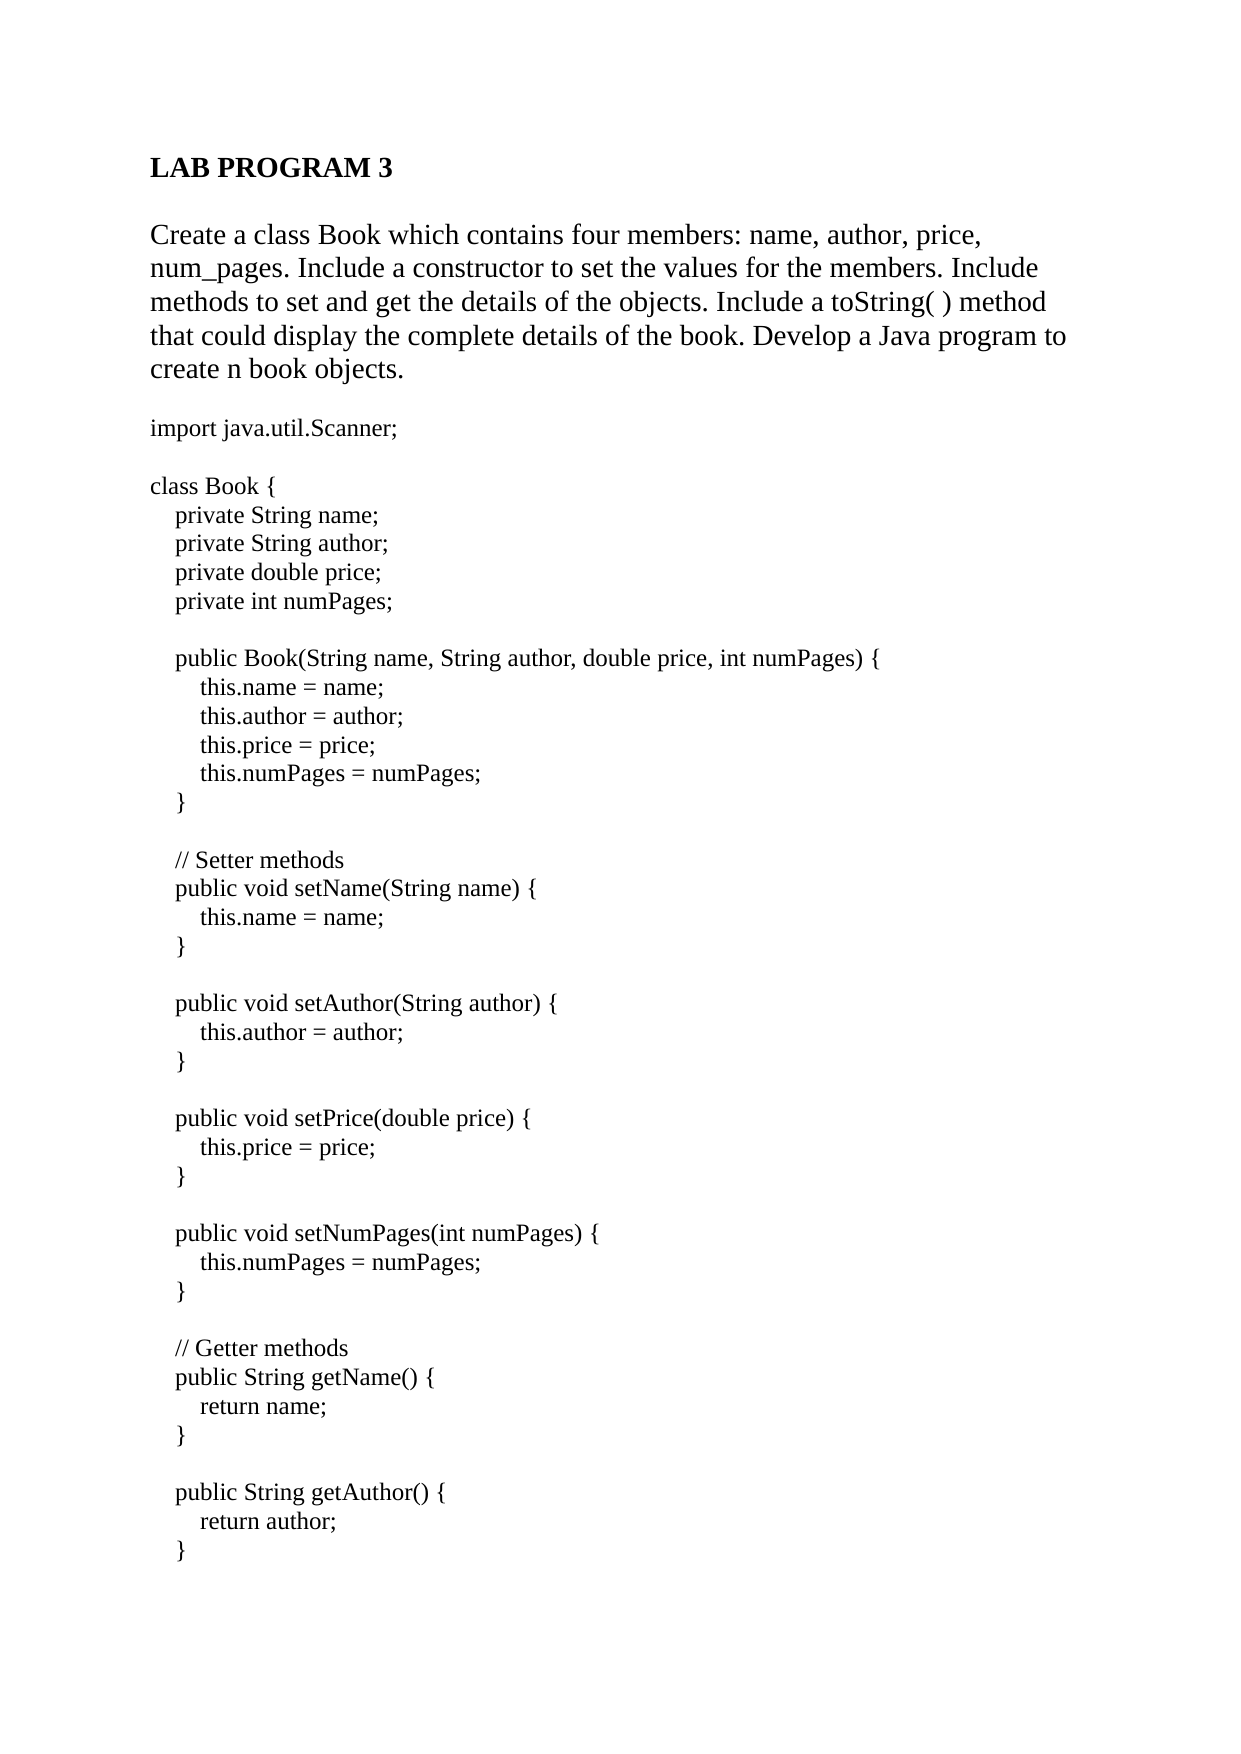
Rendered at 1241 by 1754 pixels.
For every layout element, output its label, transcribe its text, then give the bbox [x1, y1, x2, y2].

text this.author = author; [150, 701, 1090, 730]
text this.author = author; [150, 1017, 1090, 1046]
text public String getName() { [150, 1362, 1090, 1391]
text } [150, 1420, 1090, 1448]
text } [150, 1535, 1090, 1563]
text } [150, 931, 1090, 960]
text LAB PROGRAM 3 [150, 150, 1090, 183]
text } [150, 787, 1090, 816]
text public void setPrice(double price) { [150, 1103, 1090, 1132]
text this.numPages = numPages; [150, 1247, 1090, 1276]
text private int numPages; [150, 586, 1090, 615]
text // Getter methods [150, 1333, 1090, 1362]
text this.price = price; [150, 730, 1090, 758]
text public void setAuthor(String author) { [150, 988, 1090, 1017]
text public void setNumPages(int numPages) { [150, 1218, 1090, 1247]
text private String author; [150, 528, 1090, 557]
text } [150, 1161, 1090, 1190]
text class Book { [150, 471, 1090, 500]
text return author; [150, 1506, 1090, 1535]
text import java.util.Scanner; [150, 413, 1090, 442]
text Create a class Book which contains four members: name, author, price, num_pages. Include a constructor to set the values for the members. Include methods to set and get the details of the objects. Include a toString( ) method that could display the complete details of the book. Develop a Java program to create n book objects. [150, 217, 1090, 385]
text public void setName(String name) { [150, 873, 1090, 902]
text this.price = price; [150, 1132, 1090, 1161]
text this.name = name; [150, 672, 1090, 701]
text // Setter methods [150, 845, 1090, 873]
text private double price; [150, 557, 1090, 586]
text this.numPages = numPages; [150, 758, 1090, 787]
text } [150, 1276, 1090, 1305]
text private String name; [150, 500, 1090, 528]
text } [150, 1046, 1090, 1075]
text public String getAuthor() { [150, 1477, 1090, 1506]
text this.name = name; [150, 902, 1090, 931]
text return name; [150, 1391, 1090, 1420]
text public Book(String name, String author, double price, int numPages) { [150, 643, 1090, 672]
